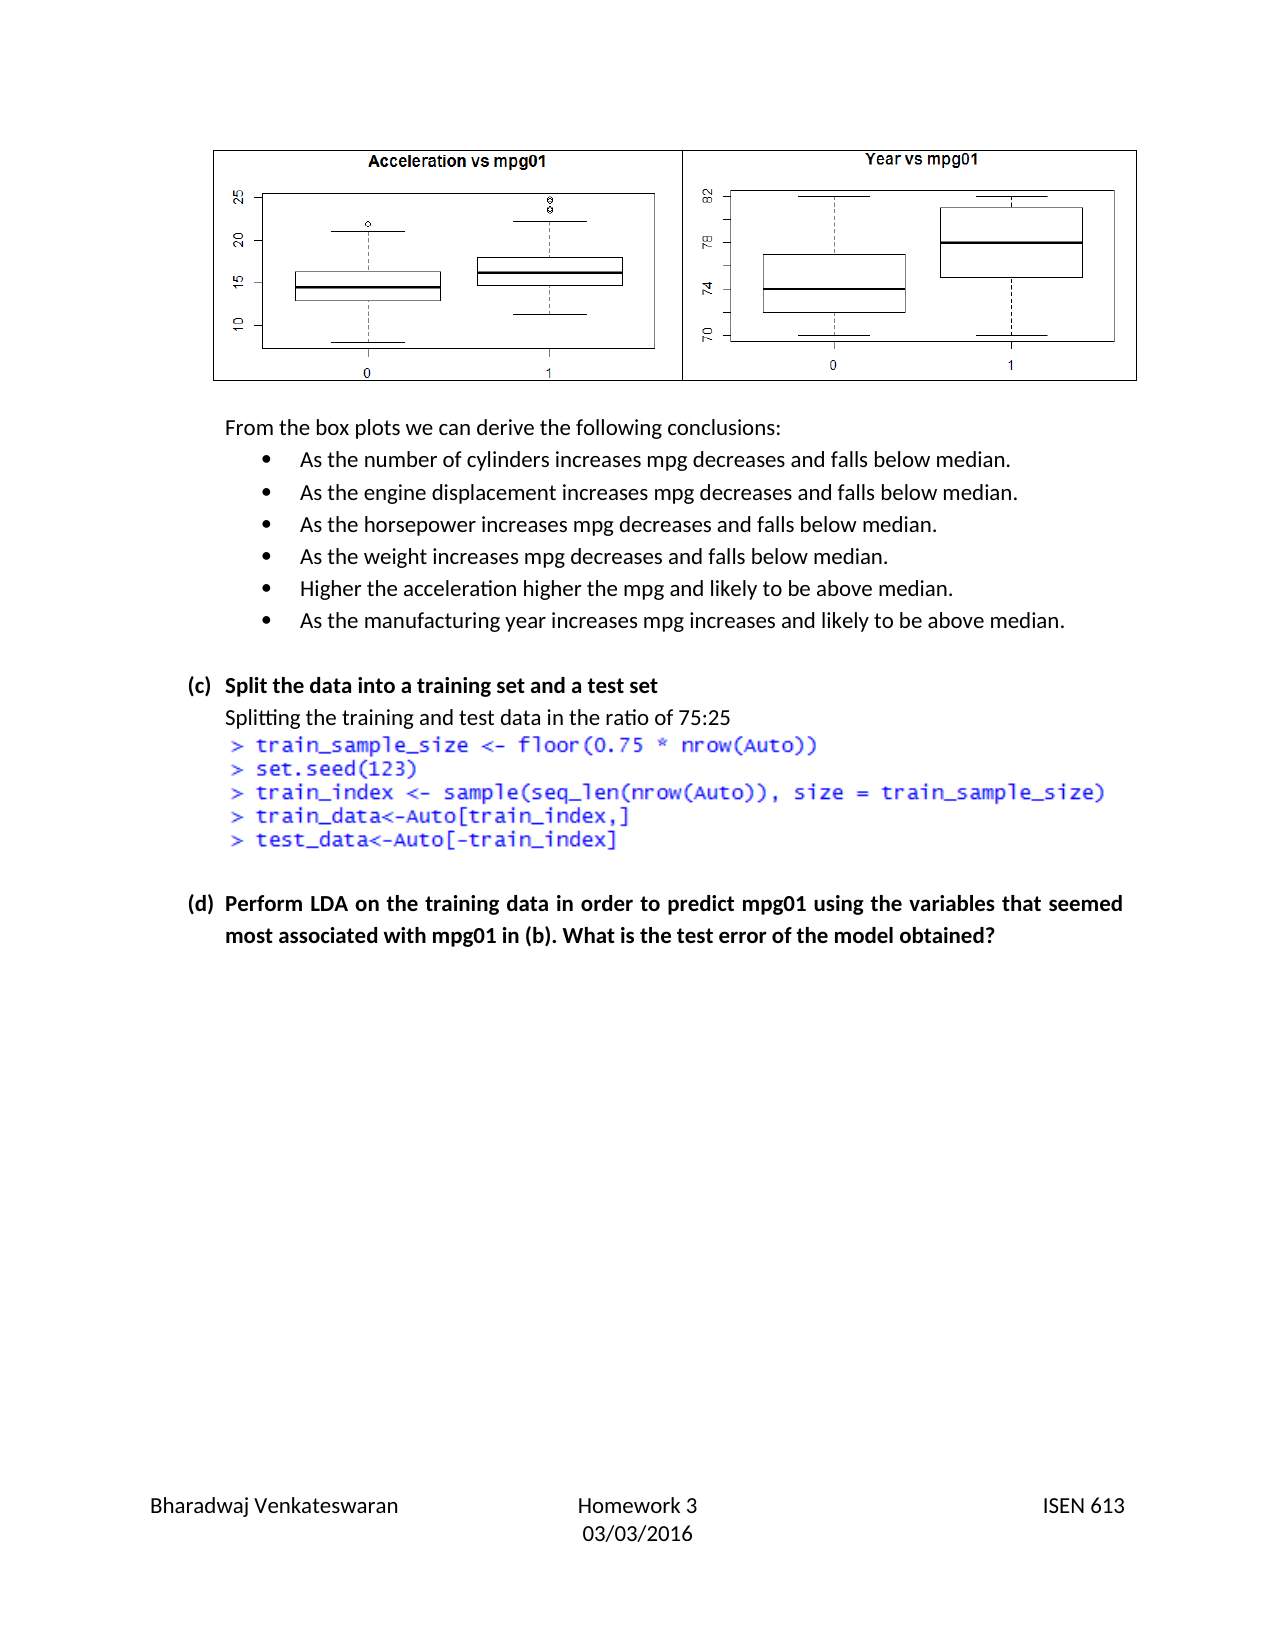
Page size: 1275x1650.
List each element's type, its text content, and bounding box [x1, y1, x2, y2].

list As the weight increases mpg decreases and falls below median. [262, 542, 1125, 570]
list As the number of cylinders increases mpg decreases and falls below median. [262, 446, 1125, 473]
list Split the data into a training set and a test set [187, 671, 1125, 699]
table_cell [660, 151, 682, 380]
list As the manufacturing year increases mpg increases and likely to be above median. [262, 606, 1125, 634]
picture [225, 735, 1113, 853]
list From the box plots we can derive the following conclusions: [225, 413, 1125, 441]
list Higher the acceleration higher the mpg and likely to be above median. [262, 574, 1125, 602]
list Perform LDA on the training data in order to predict mpg01 using the variables that seemed most associated with mpg01 in (b). What is the test error of the model obtained? [187, 889, 1125, 949]
table_cell [214, 151, 225, 380]
list As the engine displacement increases mpg decreases and falls below median. [262, 478, 1125, 506]
picture [693, 151, 1119, 376]
table_cell [683, 151, 1136, 380]
picture [225, 151, 660, 380]
list Splitting the training and test data in the ratio of 75:25 [225, 703, 1125, 731]
list As the horsepower increases mpg decreases and falls below median. [262, 510, 1125, 538]
